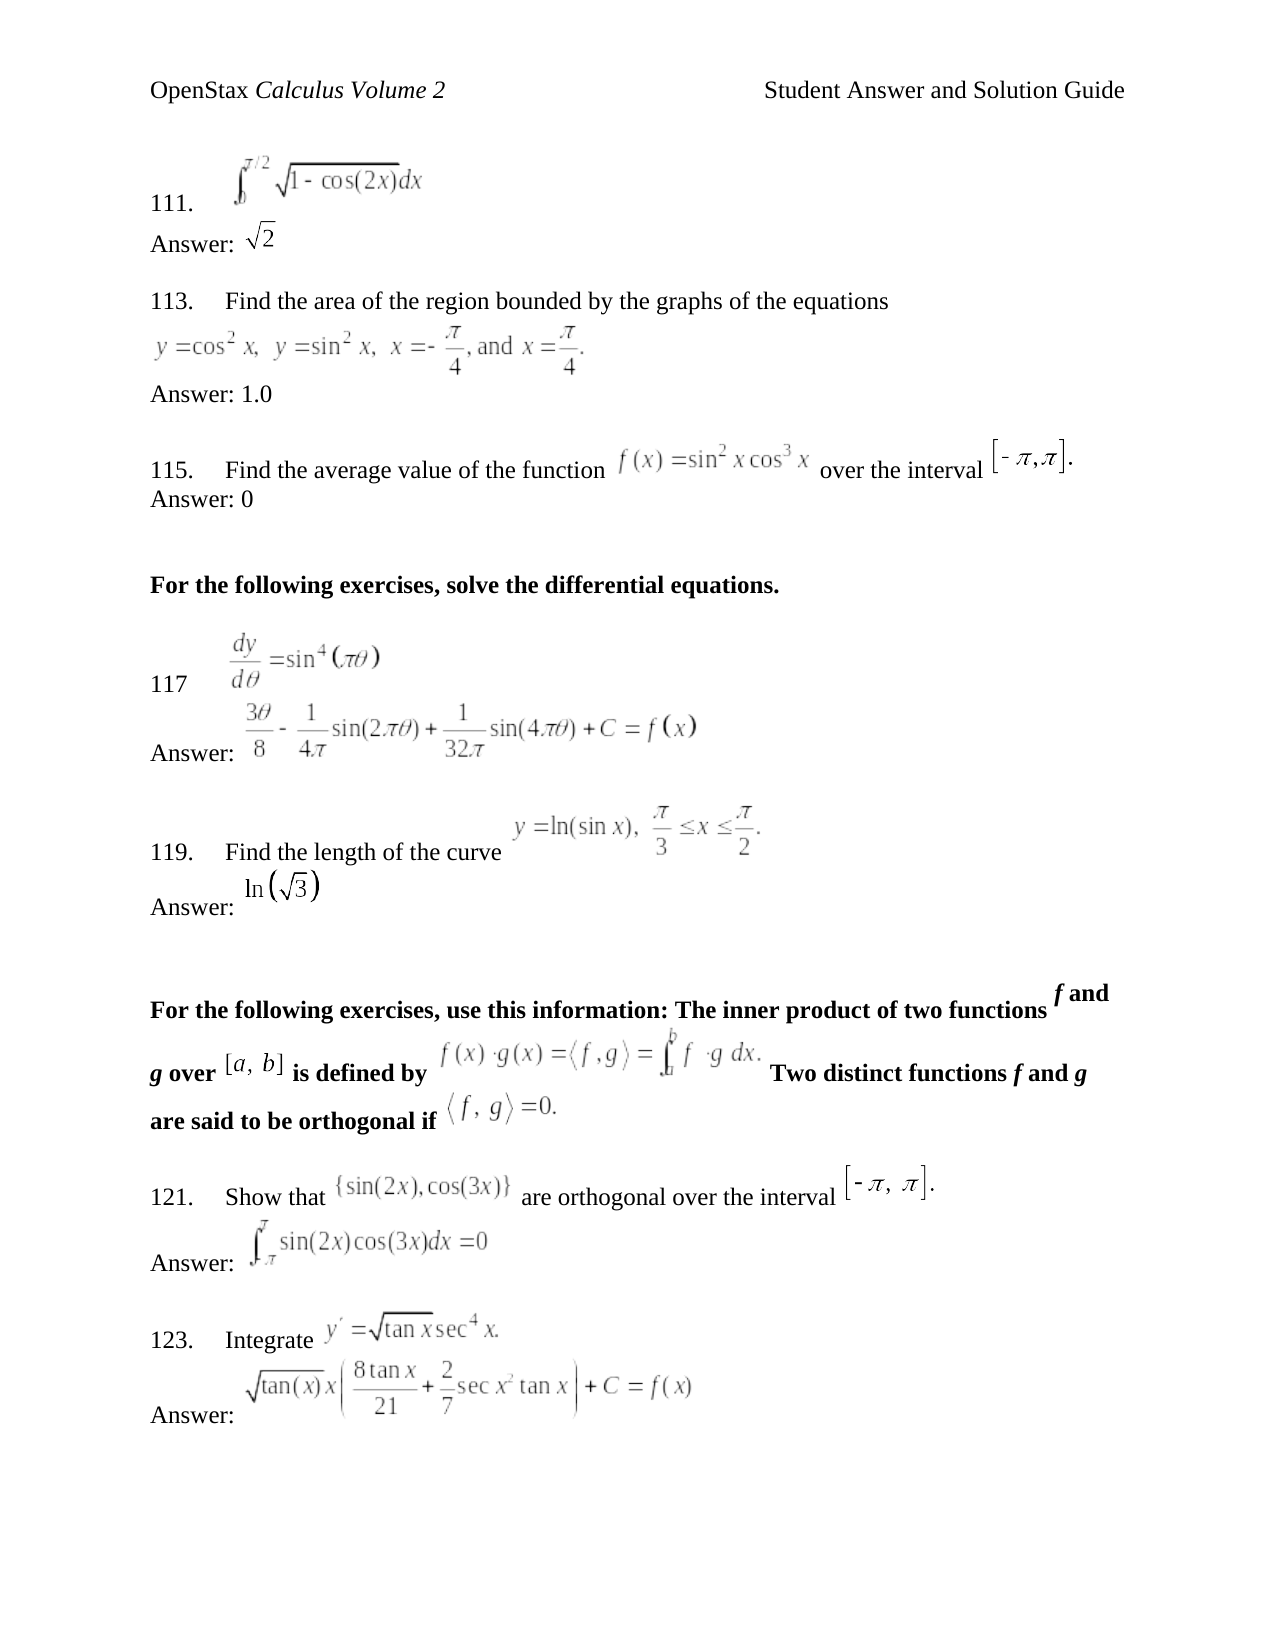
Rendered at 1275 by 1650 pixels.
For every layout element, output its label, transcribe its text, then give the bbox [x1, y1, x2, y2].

text Answer: [150, 698, 1125, 767]
text 113. Find the area of the region bounded by the graphs of the equations [150, 286, 1125, 379]
text 111. [150, 150, 1125, 216]
text Answer: [150, 1353, 1125, 1429]
text 123. Integrate [150, 1306, 1125, 1353]
text 121. Show that are orthogonal over the interval [150, 1163, 1125, 1211]
text Answer: 1.0 [150, 379, 1125, 408]
text Answer: [150, 1211, 1125, 1277]
text Answer: [150, 865, 1125, 921]
text For the following exercises, use this information: The inner product of two functions f and g over is defined by Two distinct functions f and g are said to be orthogonal if [150, 978, 1125, 1134]
text For the following exercises, solve the differential equations. [150, 571, 1125, 599]
text 115. Find the average value of the function over the interval [150, 437, 1125, 484]
text Answer: [150, 216, 1125, 258]
text Answer: 0 [150, 484, 1125, 513]
text 119. Find the length of the curve [150, 796, 1125, 865]
text 117 [150, 628, 1125, 698]
